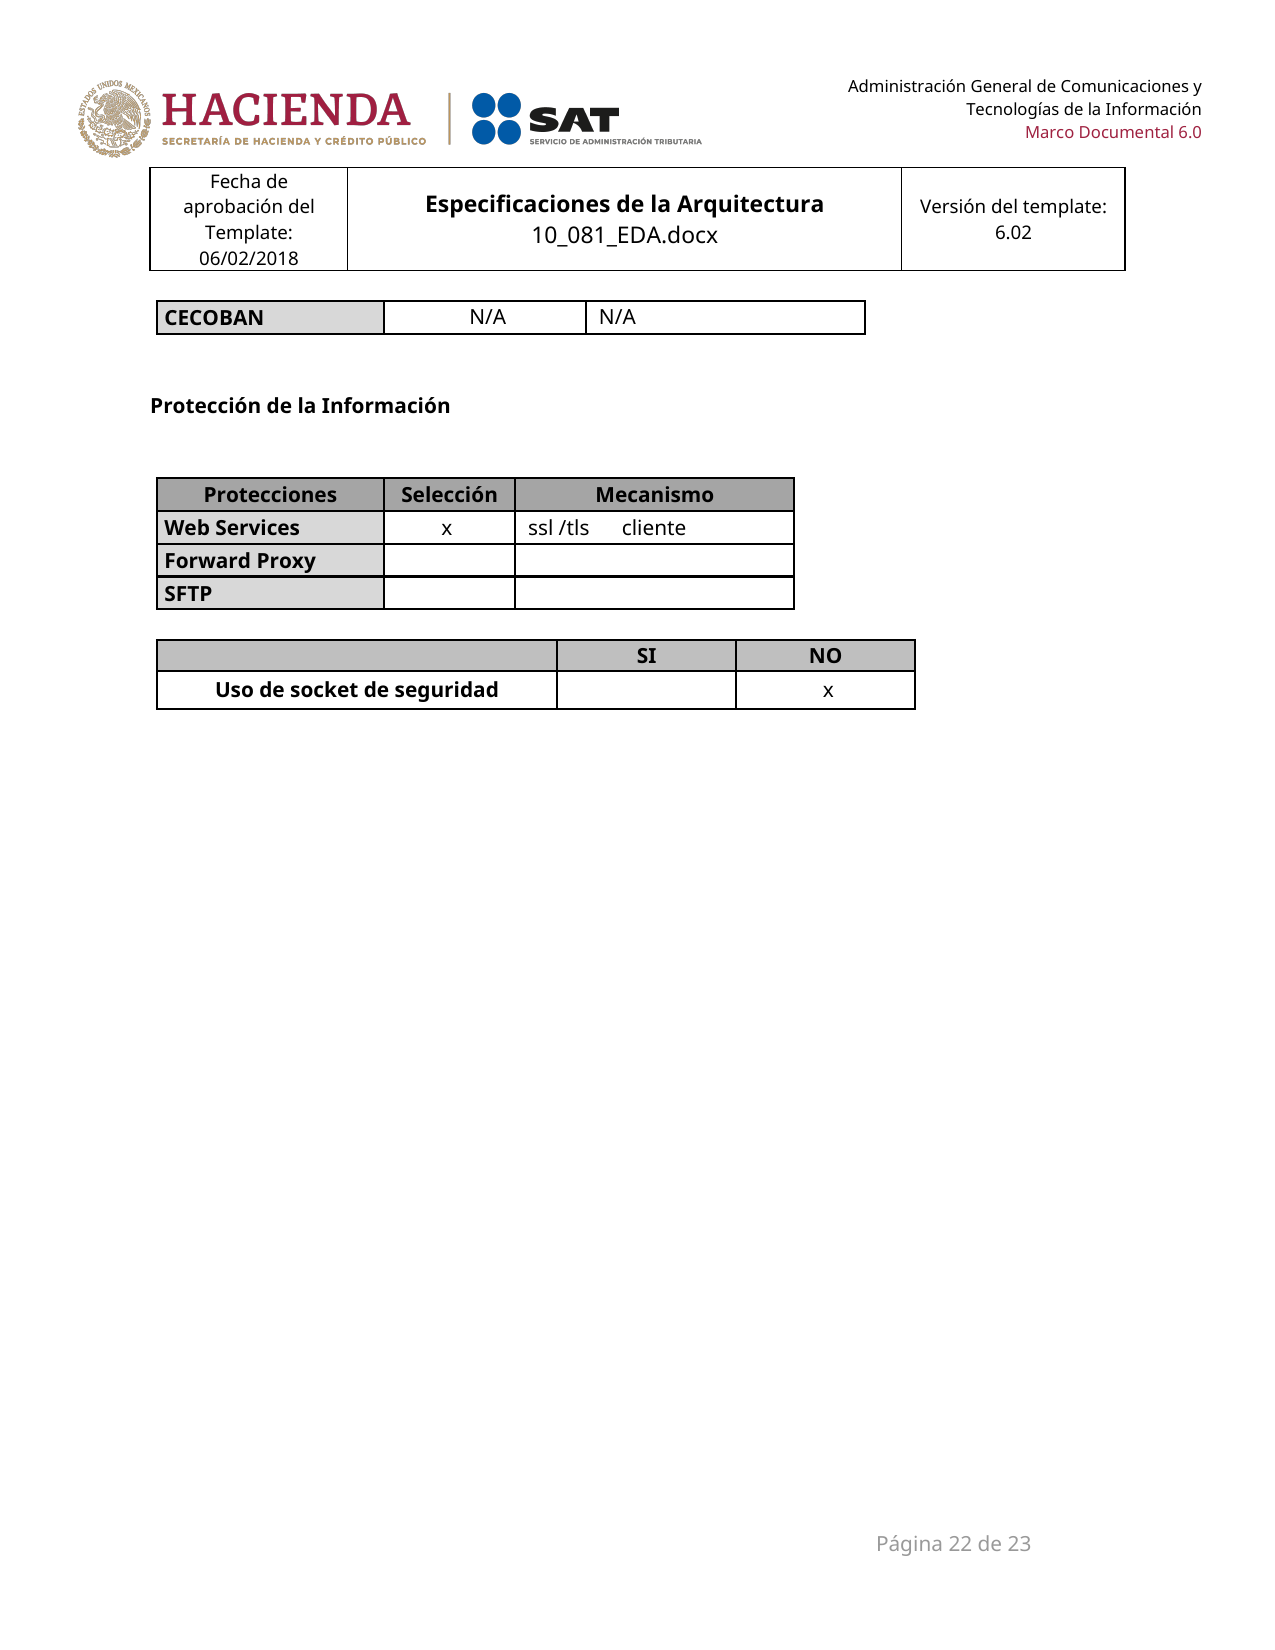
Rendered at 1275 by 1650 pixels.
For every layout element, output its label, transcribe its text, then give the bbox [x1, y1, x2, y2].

table_cell [516, 578, 793, 608]
table_cell [385, 545, 514, 575]
text Protección de la Información [150, 392, 1125, 420]
table_cell N/A [385, 302, 585, 333]
picture [72, 75, 709, 163]
table_cell [558, 672, 735, 707]
table_cell SFTP [158, 578, 383, 608]
table_cell N/A [587, 302, 864, 333]
table_header Protecciones [158, 479, 383, 510]
table_cell ssl /tls cliente [516, 512, 793, 543]
table_cell CECOBAN [158, 302, 383, 333]
table_cell Web Services [158, 512, 383, 543]
table_cell Uso de socket de seguridad [158, 672, 556, 707]
table_cell Forward Proxy [158, 545, 383, 575]
table_header [158, 641, 556, 670]
table_header Mecanismo [516, 479, 793, 510]
table_header SI [558, 641, 735, 670]
table_cell x [385, 512, 514, 543]
table_header Selección [385, 479, 514, 510]
table_cell x [737, 672, 914, 707]
table_cell [516, 545, 793, 575]
table_cell [385, 578, 514, 608]
table_header NO [737, 641, 914, 670]
